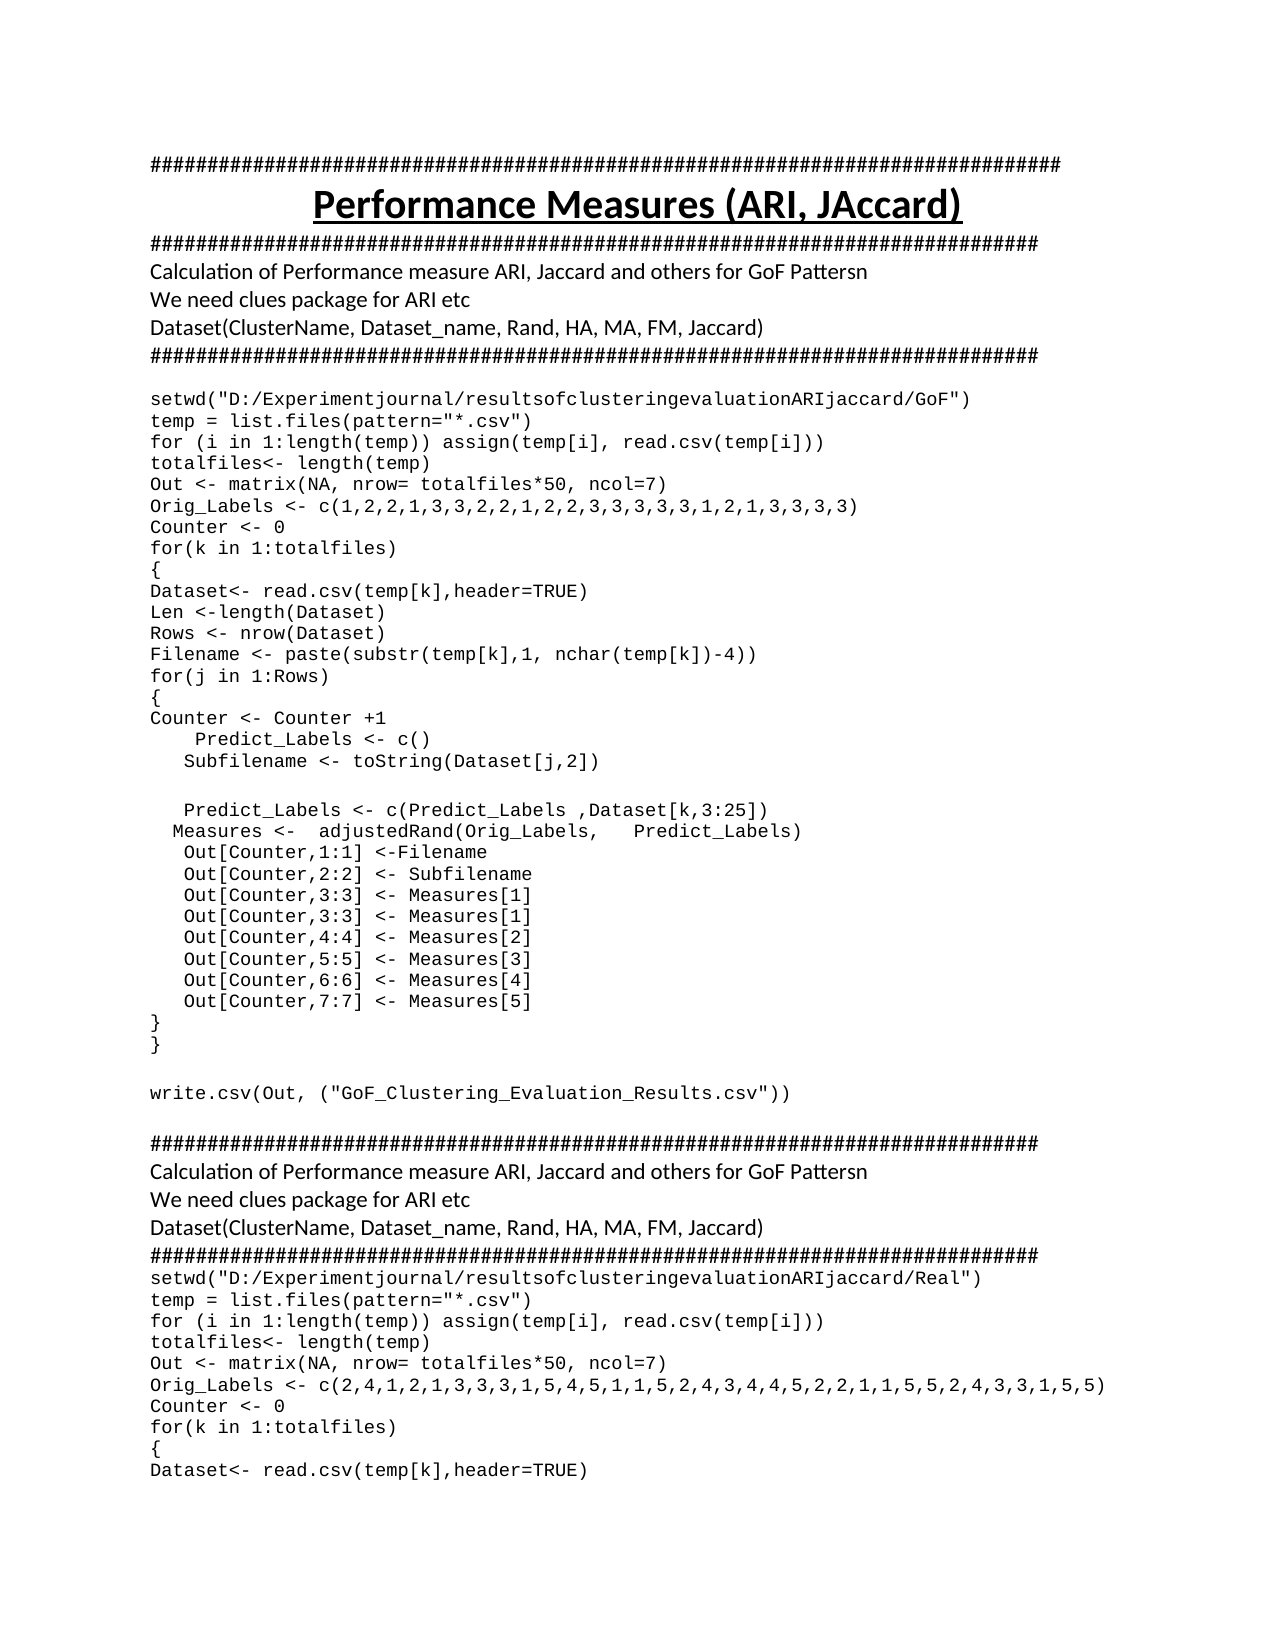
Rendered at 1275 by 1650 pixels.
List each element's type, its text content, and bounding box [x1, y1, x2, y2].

text Orig_Labels <- c(2,4,1,2,1,3,3,3,1,5,4,5,1,1,5,2,4,3,4,4,5,2,2,1,1,5,5,2,4,3,3,1,5,5) [150, 1375, 1125, 1397]
text temp = list.files(pattern="*.csv") [150, 1290, 1125, 1312]
text for (i in 1:length(temp)) assign(temp[i], read.csv(temp[i])) [150, 433, 1125, 454]
text Out[Counter,2:2] <- Subfilename [150, 864, 1125, 886]
text Predict_Labels <- c() [150, 730, 1125, 751]
text Out[Counter,7:7] <- Measures[5] [150, 992, 1125, 1013]
text temp = list.files(pattern="*.csv") [150, 411, 1125, 433]
text Counter <- 0 [150, 1397, 1125, 1418]
text Calculation of Performance measure ARI, Jaccard and others for GoF Pattersn [150, 257, 1125, 285]
text Out <- matrix(NA, nrow= totalfiles*50, ncol=7) [150, 1354, 1125, 1375]
text setwd("D:/Experimentjournal/resultsofclusteringevaluationARIjaccard/GoF") [150, 390, 1125, 411]
text Out[Counter,3:3] <- Measures[1] [150, 907, 1125, 928]
text totalfiles<- length(temp) [150, 1333, 1125, 1354]
text Filename <- paste(substr(temp[k],1, nchar(temp[k])-4)) [150, 645, 1125, 666]
text } [150, 1034, 1125, 1056]
text } [150, 1013, 1125, 1034]
text for(k in 1:totalfiles) [150, 1418, 1125, 1439]
text for(k in 1:totalfiles) [150, 539, 1125, 560]
text { [150, 688, 1125, 709]
text Out[Counter,6:6] <- Measures[4] [150, 971, 1125, 992]
text Out <- matrix(NA, nrow= totalfiles*50, ncol=7) [150, 475, 1125, 496]
text setwd("D:/Experimentjournal/resultsofclusteringevaluationARIjaccard/Real") [150, 1269, 1125, 1290]
text Counter <- Counter +1 [150, 709, 1125, 730]
text Counter <- 0 [150, 518, 1125, 539]
text ############################################################################## [150, 229, 1125, 257]
text Rows <- nrow(Dataset) [150, 624, 1125, 645]
text write.csv(Out, ("GoF_Clustering_Evaluation_Results.csv")) [150, 1084, 1125, 1105]
text { [150, 560, 1125, 581]
text Orig_Labels <- c(1,2,2,1,3,3,2,2,1,2,2,3,3,3,3,3,1,2,1,3,3,3,3) [150, 496, 1125, 518]
text Out[Counter,1:1] <-Filename [150, 843, 1125, 864]
text { [150, 1439, 1125, 1460]
text Out[Counter,4:4] <- Measures[2] [150, 928, 1125, 949]
text Len <-length(Dataset) [150, 603, 1125, 624]
text Dataset(ClusterName, Dataset_name, Rand, HA, MA, FM, Jaccard) [150, 313, 1125, 341]
text totalfiles<- length(temp) [150, 454, 1125, 475]
text We need clues package for ARI etc [150, 285, 1125, 313]
text Performance Measures (ARI, JAccard) [150, 178, 1125, 229]
text Predict_Labels <- c(Predict_Labels ,Dataset[k,3:25]) [150, 801, 1125, 822]
text Dataset<- read.csv(temp[k],header=TRUE) [150, 581, 1125, 603]
text Out[Counter,3:3] <- Measures[1] [150, 886, 1125, 907]
text Measures <- adjustedRand(Orig_Labels, Predict_Labels) [150, 822, 1125, 843]
text for (i in 1:length(temp)) assign(temp[i], read.csv(temp[i])) [150, 1312, 1125, 1333]
text Subfilename <- toString(Dataset[j,2]) [150, 751, 1125, 773]
text for(j in 1:Rows) [150, 666, 1125, 688]
text Out[Counter,5:5] <- Measures[3] [150, 949, 1125, 971]
text Dataset<- read.csv(temp[k],header=TRUE) [150, 1460, 1125, 1482]
text Dataset(ClusterName, Dataset_name, Rand, HA, MA, FM, Jaccard) [150, 1213, 1125, 1241]
text ############################################################################## [150, 1129, 1125, 1157]
text ################################################################################ [150, 150, 1125, 178]
text ############################################################################## [150, 1241, 1125, 1269]
text ############################################################################## [150, 341, 1125, 369]
text Calculation of Performance measure ARI, Jaccard and others for GoF Pattersn [150, 1157, 1125, 1185]
text We need clues package for ARI etc [150, 1185, 1125, 1213]
